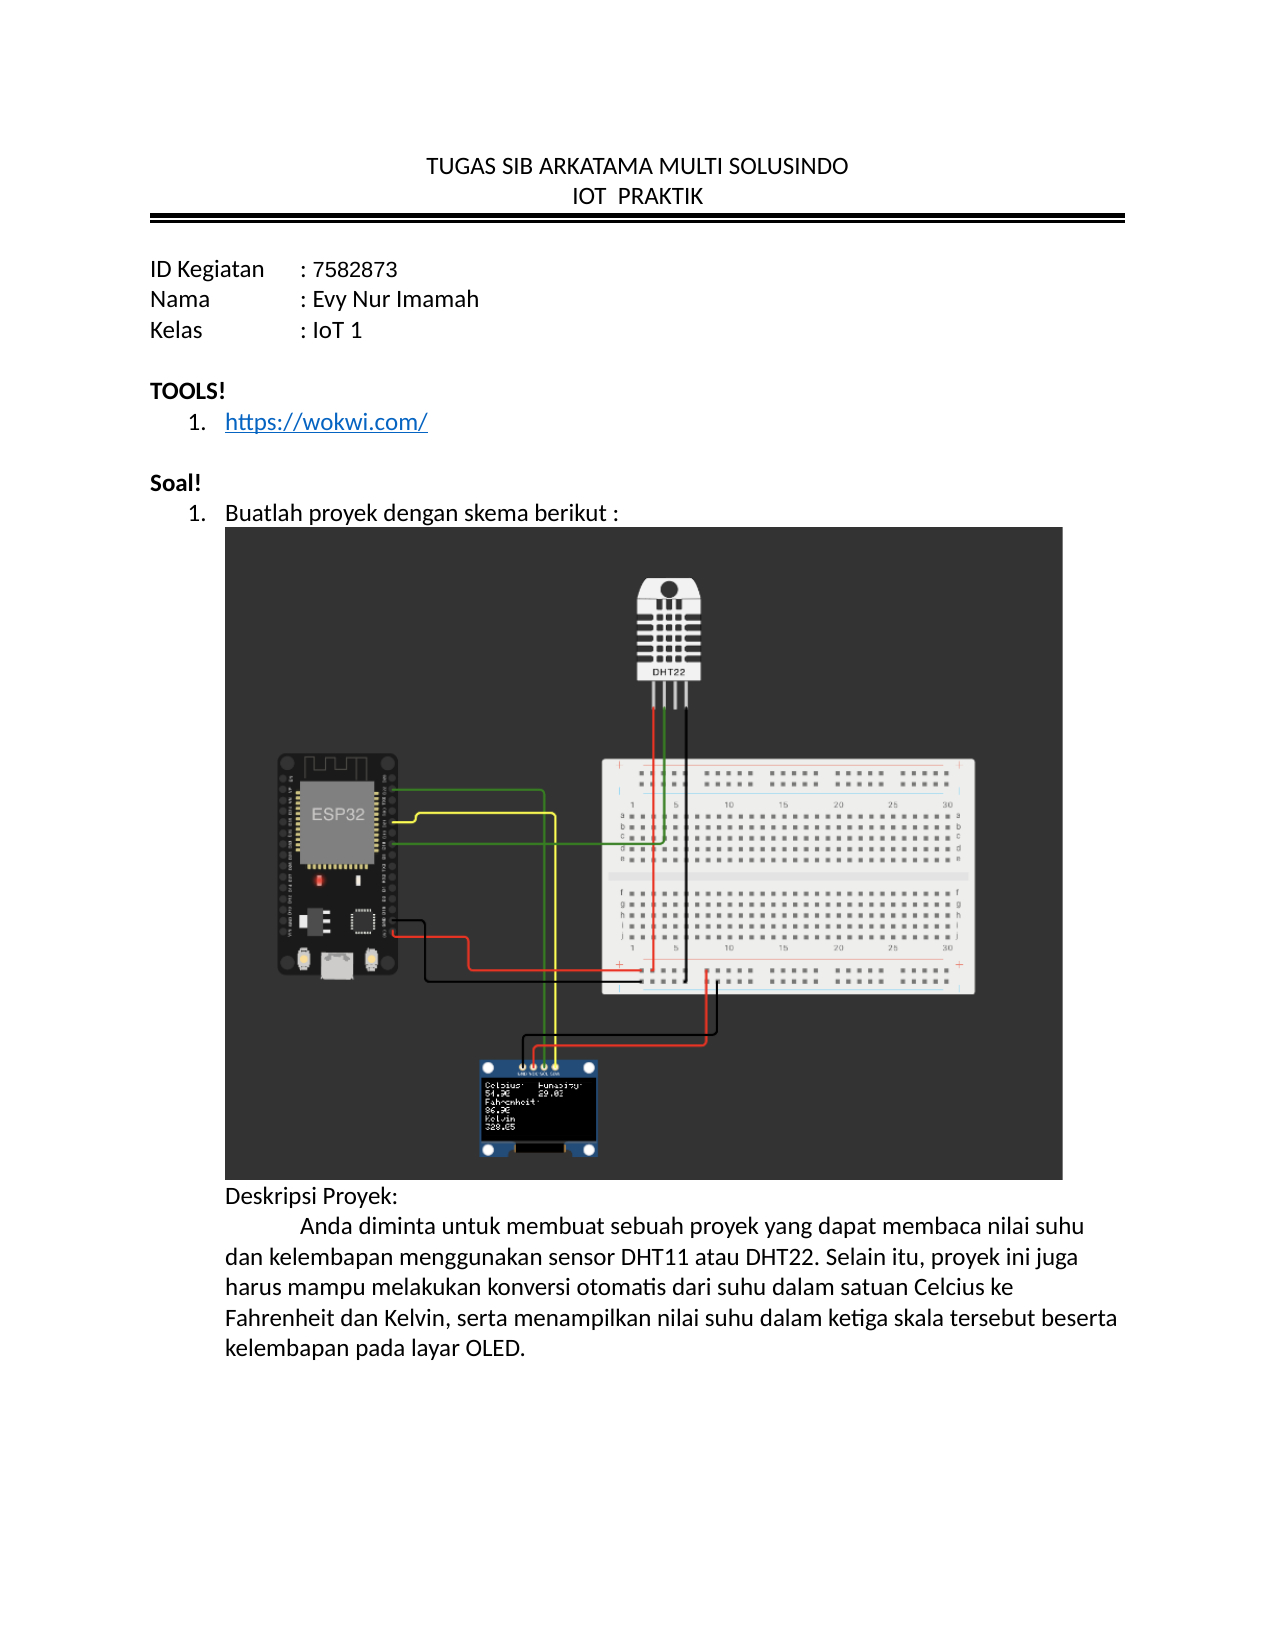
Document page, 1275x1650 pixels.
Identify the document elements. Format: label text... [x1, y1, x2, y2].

text Soal! [150, 467, 1125, 497]
text TUGAS SIB ARKATAMA MULTI SOLUSINDO IOT PRAKTIK [150, 150, 1125, 213]
text Nama : Evy Nur Imamah [150, 284, 1125, 314]
list Anda diminta untuk membuat sebuah proyek yang dapat membaca nilai suhu dan kelembapan menggunakan sensor DHT11 atau DHT22. Selain itu, proyek ini juga harus mampu melakukan konversi otomatis dari suhu dalam satuan Celcius ke Fahrenheit dan Kelvin, serta menampilkan nilai suhu dalam ketiga skala tersebut beserta kelembapan pada layar OLED. [225, 1210, 1125, 1363]
list Deskripsi Proyek: [225, 1180, 1125, 1210]
picture [225, 527, 1063, 1180]
text Kelas : IoT 1 [150, 314, 1125, 345]
text ID Kegiatan : 7582873 [150, 253, 1125, 284]
text TOOLS! [150, 375, 1125, 406]
list Buatlah proyek dengan skema berikut : [187, 497, 1125, 528]
list https://wokwi.com/ [187, 406, 1125, 436]
